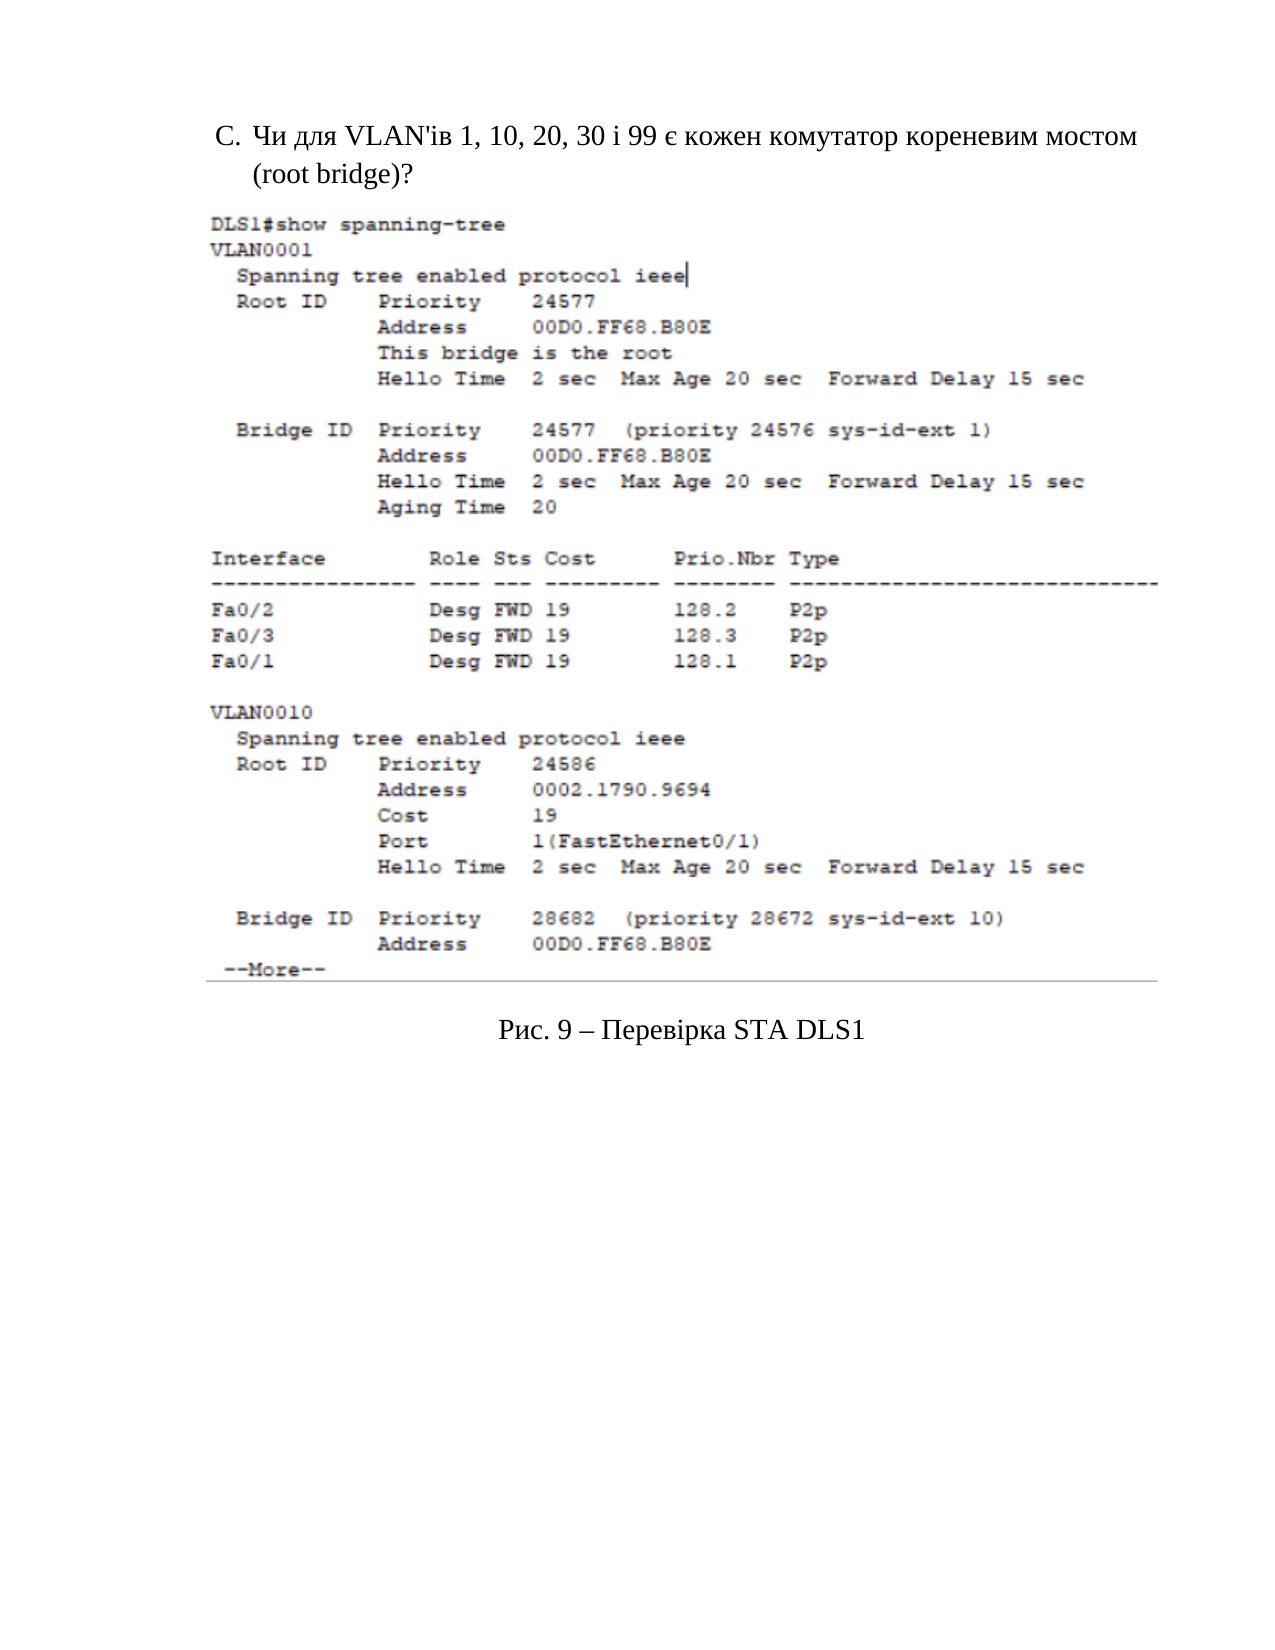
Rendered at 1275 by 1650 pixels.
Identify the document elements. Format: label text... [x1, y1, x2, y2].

list Чи для VLAN'ів 1, 10, 20, 30 і 99 є кожен комутатор кореневим мостом (root bridge)? [215, 118, 1186, 190]
text Рис. 9 – Перевірка STA DLS1 [177, 1012, 1186, 1045]
picture [206, 195, 1158, 982]
